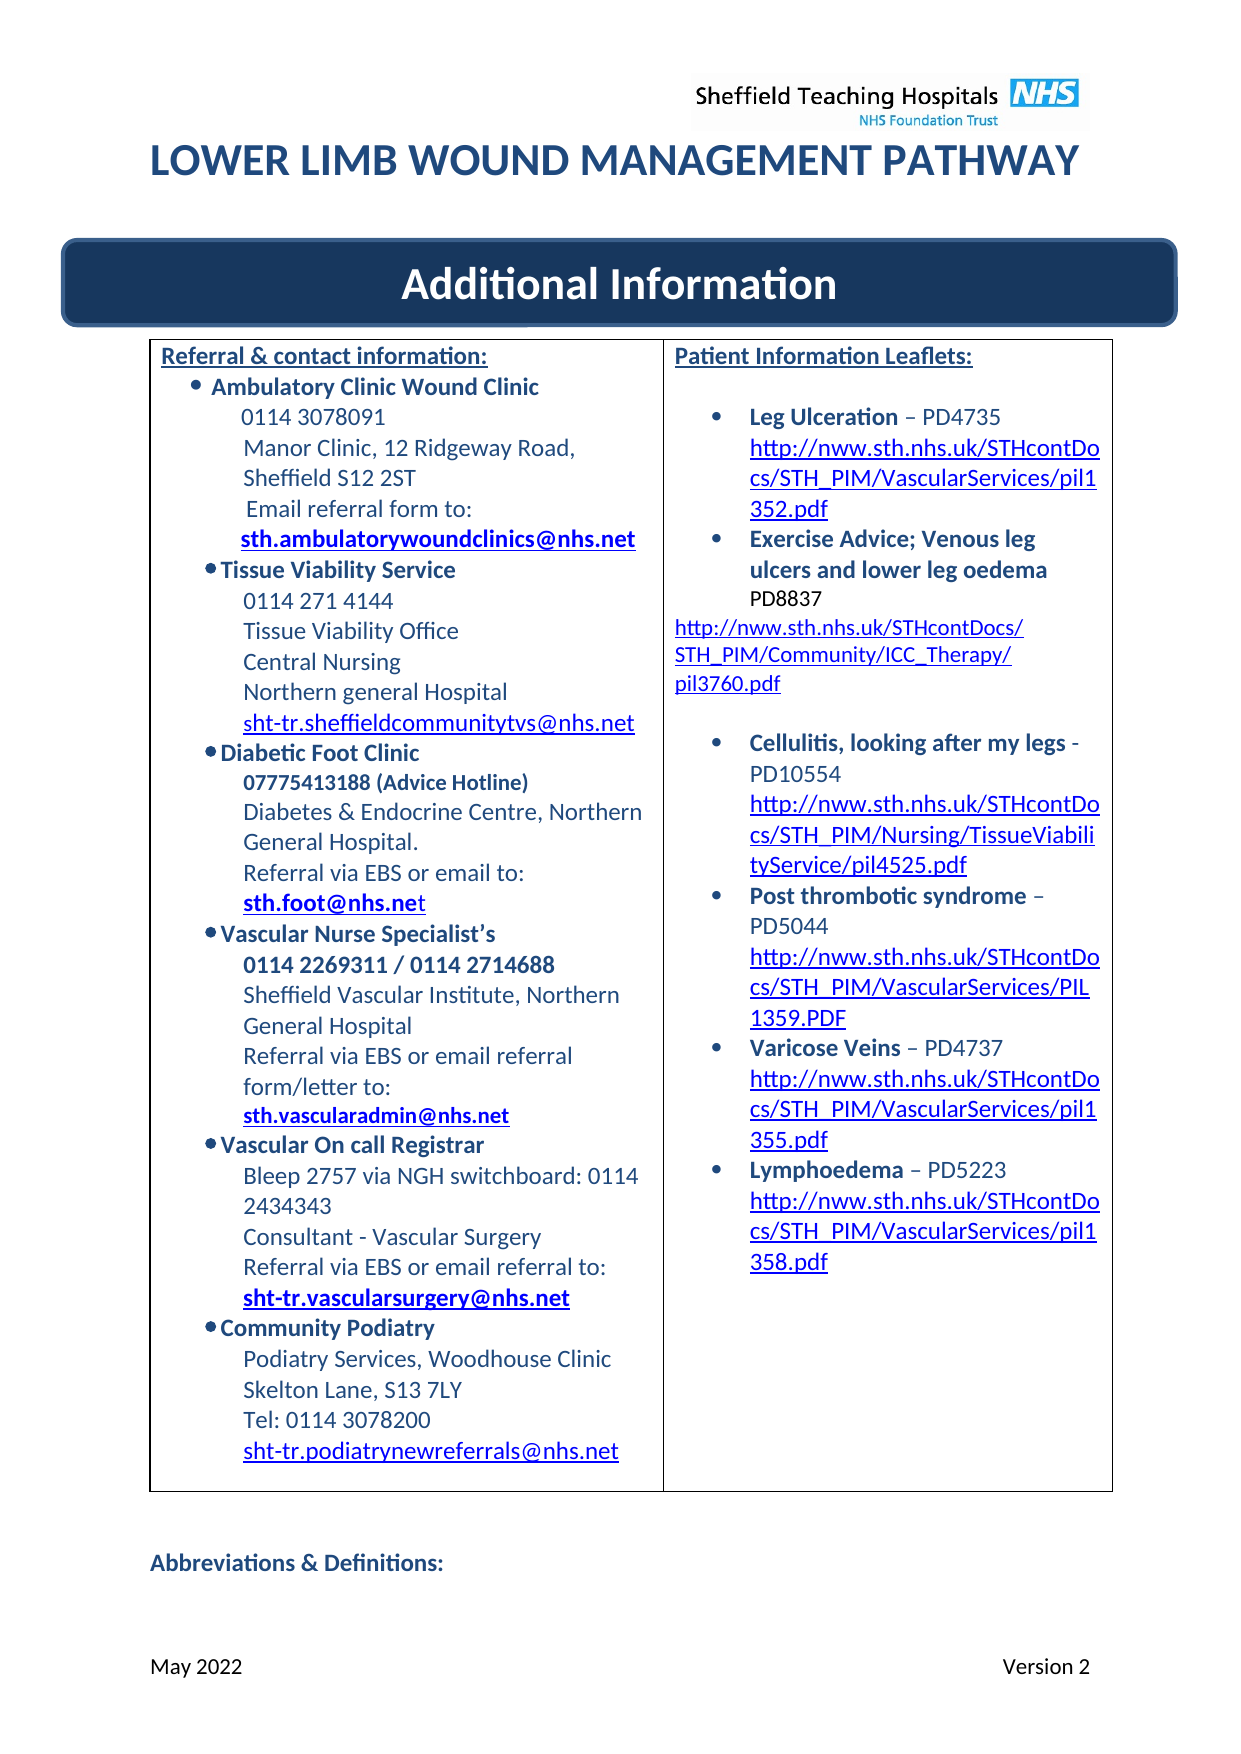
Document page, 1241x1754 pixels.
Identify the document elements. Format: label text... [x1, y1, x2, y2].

picture [690, 73, 1091, 131]
table_header Patient Information Leaflets: Leg Ulceration – PD4735 http://nww.sth.nhs.uk/STHcontDocs/STH_PIM/VascularServices/pil1352.pdf Exercise Advice; Venous leg ulcers and lower leg oedema PD8837 http://nww.sth.nhs.uk/STHcontDocs/STH_PIM/Community/ICC_Therapy/pil3760.pdf Cellulitis, looking after my legs - PD10554 http://nww.sth.nhs.uk/STHcontDocs/STH_PIM/Nursing/TissueViabilityService/pil4525.pdf Post thrombotic syndrome – PD5044 http://nww.sth.nhs.uk/STHcontDocs/STH_PIM/VascularServices/PIL1359.PDF Varicose Veins – PD4737 http://nww.sth.nhs.uk/STHcontDocs/STH_PIM/VascularServices/pil1355.pdf Lymphoedema – PD5223 http://nww.sth.nhs.uk/STHcontDocs/STH_PIM/VascularServices/pil1358.pdf [664, 340, 1112, 1491]
table_header Referral & contact information: Ambulatory Clinic Wound Clinic 0114 3078091 Manor Clinic, 12 Ridgeway Road, Sheffield S12 2ST Email referral form to: sth.ambulatorywoundclinics@nhs.net Tissue Viability Service 0114 271 4144 Tissue Viability Office Central Nursing Northern general Hospital sht-tr.sheffieldcommunitytvs@nhs.net Diabetic Foot Clinic 07775413188 (Advice Hotline) Diabetes & Endocrine Centre, Northern General Hospital. Referral via EBS or email to: sth.foot@nhs.net Vascular Nurse Specialist’s 0114 2269311 / 0114 2714688 Sheffield Vascular Institute, Northern General Hospital Referral via EBS or email referral form/letter to: sth.vascularadmin@nhs.net Vascular On call Registrar Bleep 2757 via NGH switchboard: 0114 2434343 Consultant - Vascular Surgery Referral via EBS or email referral to: sht-tr.vascularsurgery@nhs.net Community Podiatry Podiatry Services, Woodhouse Clinic Skelton Lane, S13 7LY Tel: 0114 3078200 sht-tr.podiatrynewreferrals@nhs.net [151, 340, 663, 1491]
text LOWER LIMB WOUND MANAGEMENT PATHWAY [150, 131, 1090, 187]
text Abbreviations & Definitions: [150, 1547, 1090, 1578]
